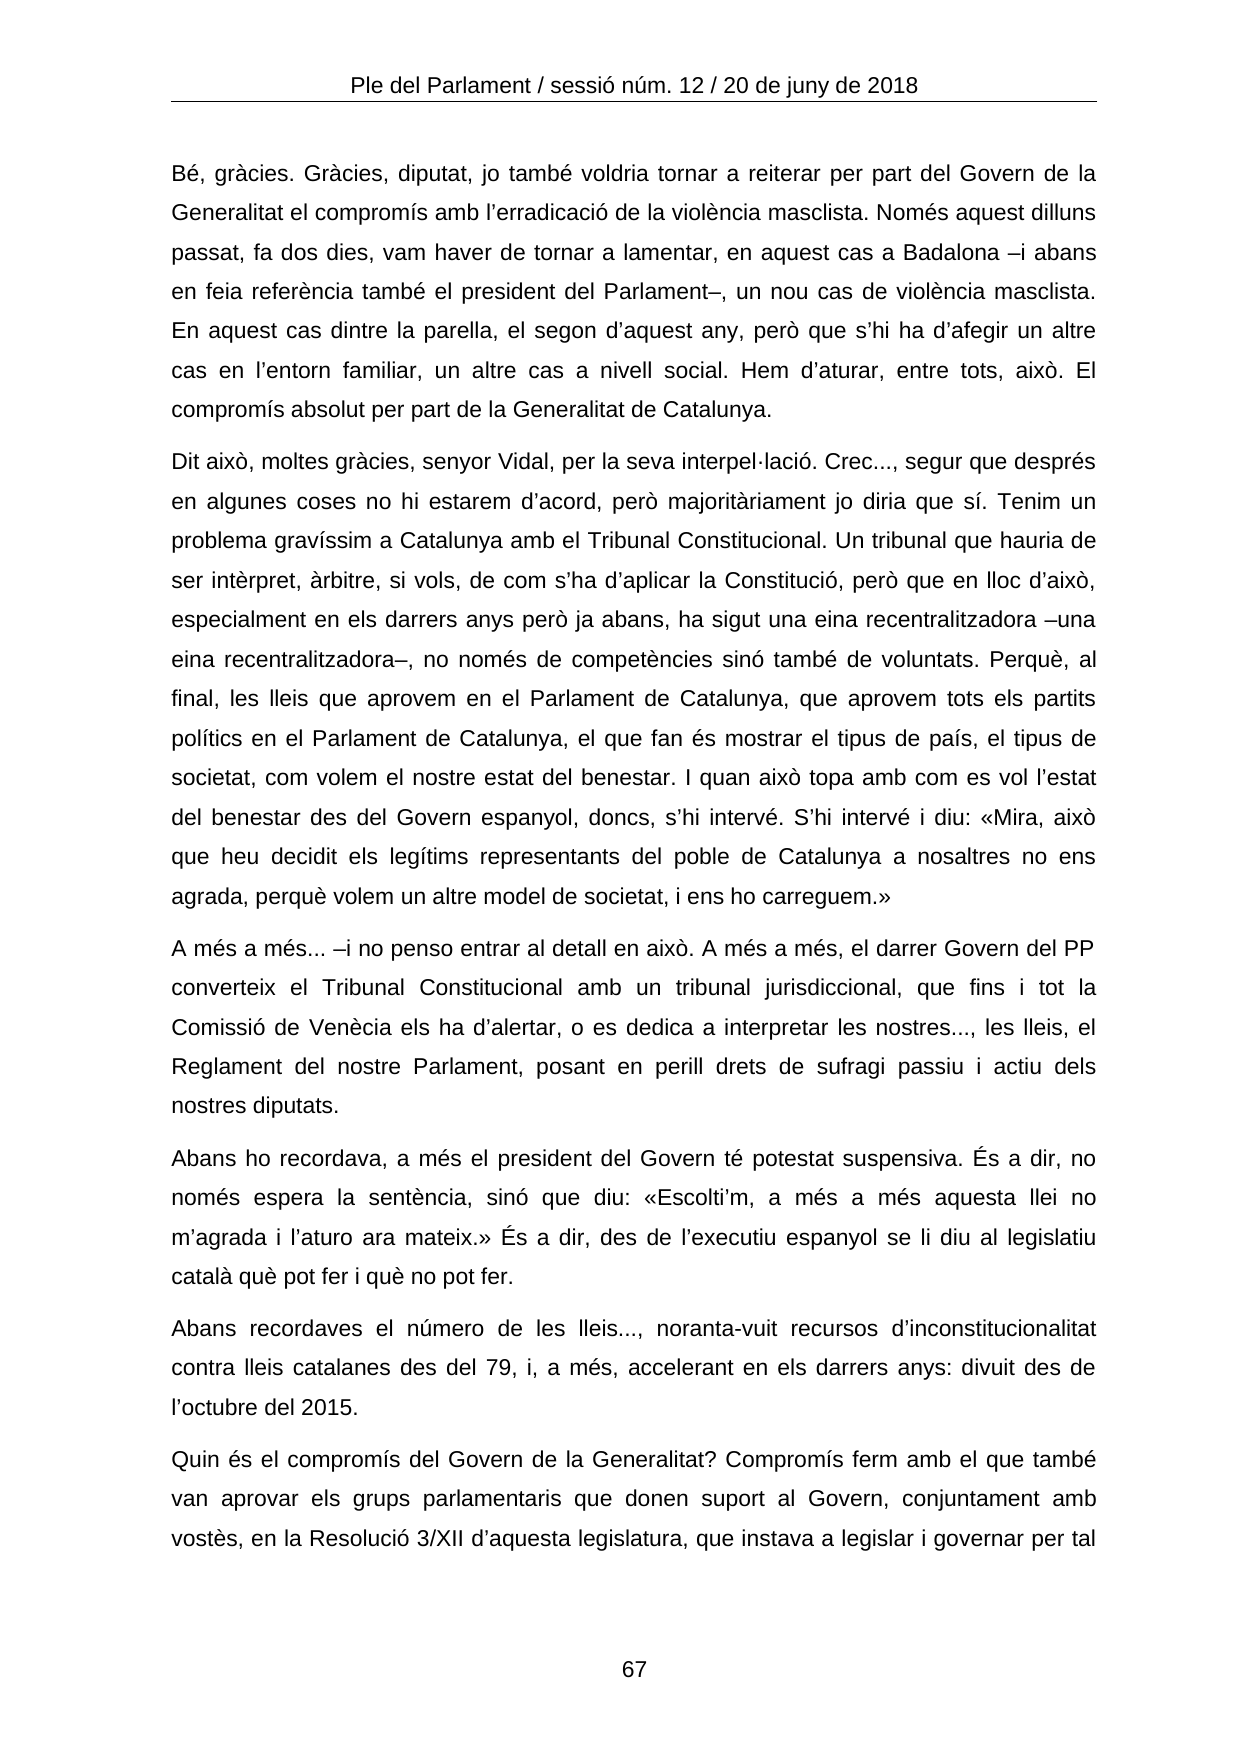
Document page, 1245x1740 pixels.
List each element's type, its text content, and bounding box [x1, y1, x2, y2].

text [171, 1446, 1097, 1551]
text Abans ho recordava, a més el president del Govern té potestat suspensiva. És a dir, no només espera la sentència, sinó que diu: «Escolti’m, a més a més aquesta llei no m’agrada i l’aturo ara mateix.» És a dir, des de l’executiu espanyol se li diu al legislatiu català què pot fer i què no pot fer. [171, 1144, 1097, 1289]
text Dit això, moltes gràcies, senyor Vidal, per la seva interpel·lació. Crec..., segur que després en algunes coses no hi estarem d’acord, però majoritàriament jo diria que sí. Tenim un problema gravíssim a Catalunya amb el Tribunal Constitucional. Un tribunal que hauria de ser intèrpret, àrbitre, si vols, de com s’ha d’aplicar la Constitució, però que en lloc d’això, especialment en els darrers anys però ja abans, ha sigut una eina recentralitzadora –una eina recentralitzadora–, no només de competències sinó també de voluntats. Perquè, al final, les lleis que aprovem en el Parlament de Catalunya, que aprovem tots els partits polítics en el Parlament de Catalunya, el que fan és mostrar el tipus de país, el tipus de societat, com volem el nostre estat del benestar. I quan això topa amb com es vol l’estat del benestar des del Govern espanyol, doncs, s’hi intervé. S’hi intervé i diu: «Mira, això que heu decidit els legítims representants del poble de Catalunya a nosaltres no ens agrada, perquè volem un altre model de societat, i ens ho carreguem.» [171, 448, 1097, 909]
text Abans recordaves el número de les lleis..., noranta-vuit recursos d’inconstitucionalitat contra lleis catalanes des del 79, i, a més, accelerant en els darrers anys: divuit des de l’octubre del 2015. [171, 1315, 1097, 1420]
text Bé, gràcies. Gràcies, diputat, jo també voldria tornar a reiterar per part del Govern de la Generalitat el compromís amb l’erradicació de la violència masclista. Només aquest dilluns passat, fa dos dies, vam haver de tornar a lamentar, en aquest cas a Badalona –i abans en feia referència també el president del Parlament–, un nou cas de violència masclista. En aquest cas dintre la parella, el segon d’aquest any, però que s’hi ha d’afegir un altre cas en l’entorn familiar, un altre cas a nivell social. Hem d’aturar, entre tots, això. El compromís absolut per part de la Generalitat de Catalunya. [171, 159, 1097, 423]
text A més a més... –i no penso entrar al detall en això. A més a més, el darrer Govern del PP converteix el Tribunal Constitucional amb un tribunal jurisdiccional, que fins i tot la Comissió de Venècia els ha d’alertar, o es dedica a interpretar les nostres..., les lleis, el Reglament del nostre Parlament, posant en perill drets de sufragi passiu i actiu dels nostres diputats. [171, 934, 1097, 1119]
